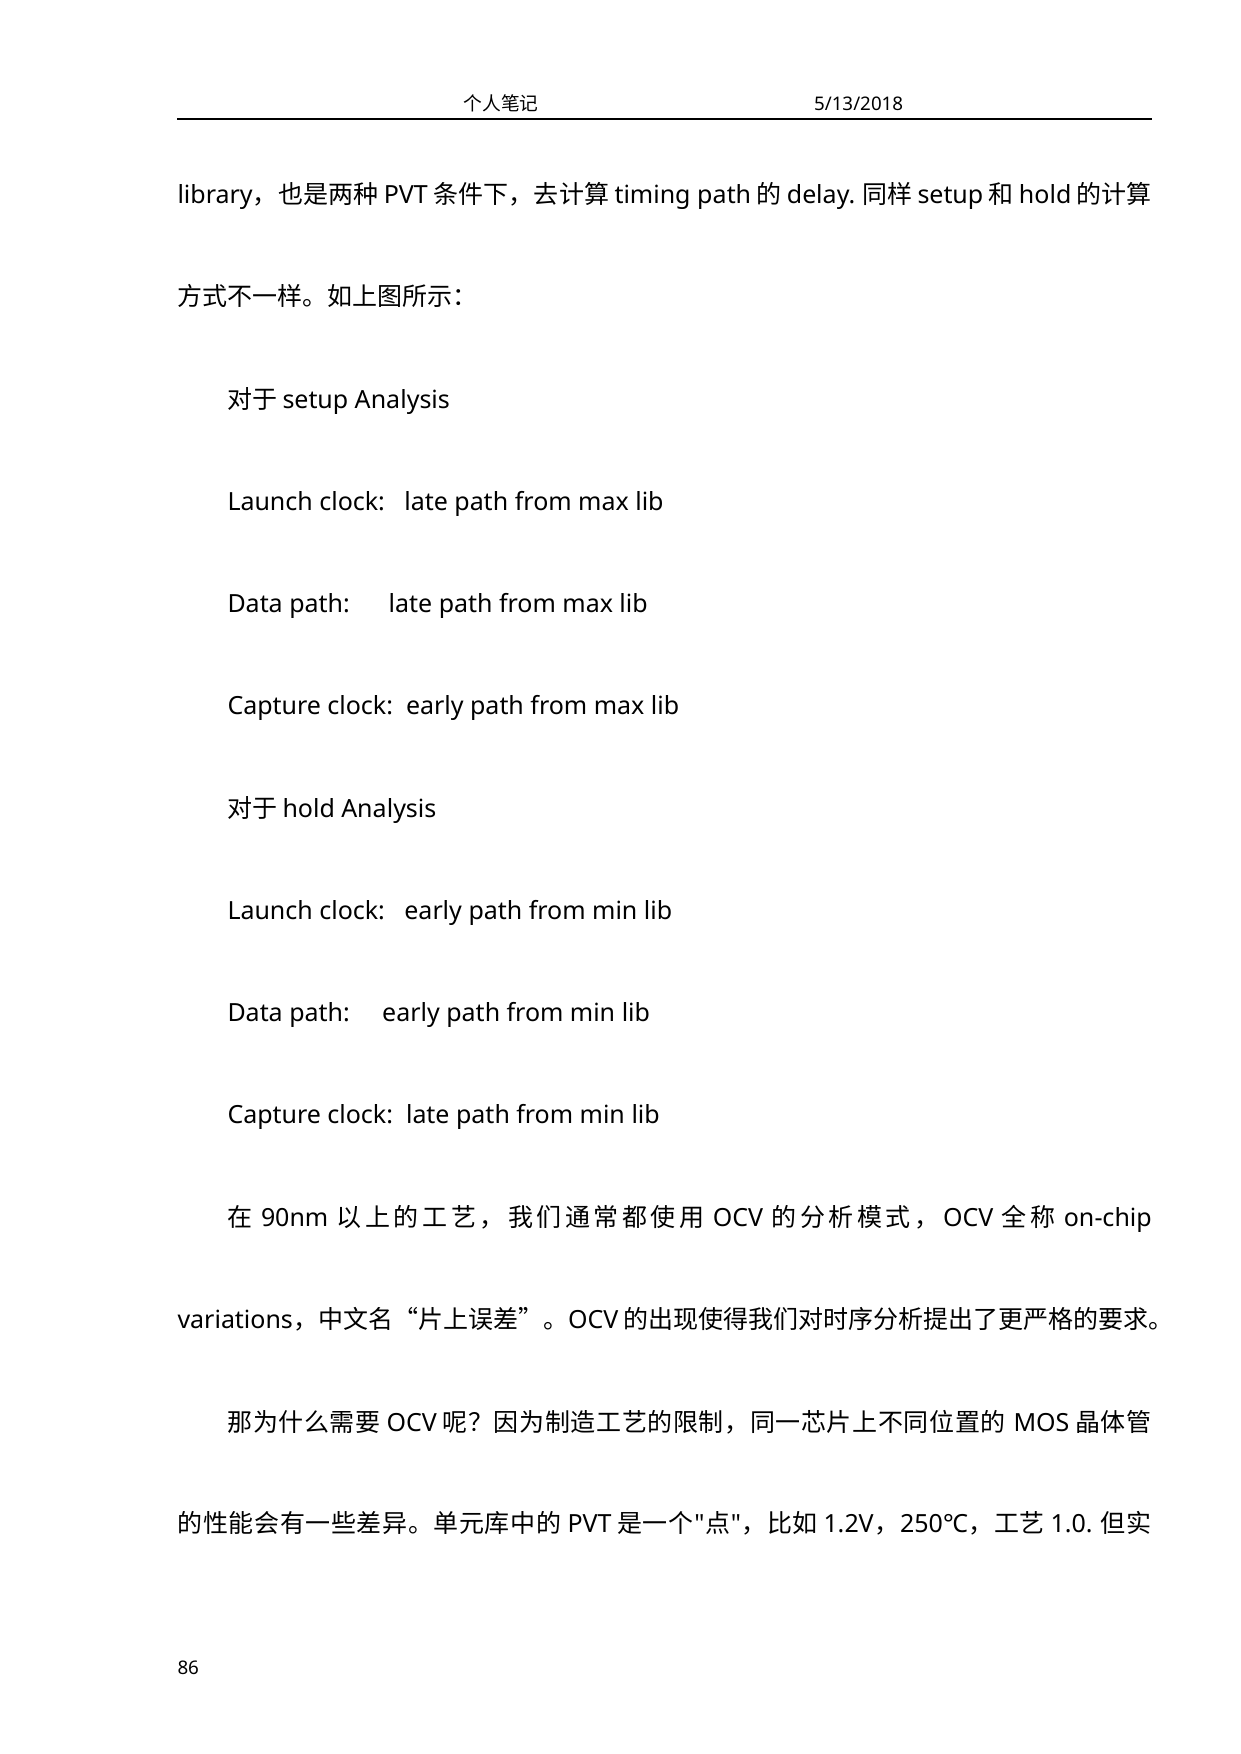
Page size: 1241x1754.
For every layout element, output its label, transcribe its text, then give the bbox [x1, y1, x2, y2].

text 在90nm以上的工艺，我们通常都使用OCV的分析模式，OCV全称on-chip variations，中文名“片上误差”。OCV的出现使得我们对时序分析提出了更严格的要求。 [177, 1181, 1152, 1351]
text Capture clock: late path from min lib [177, 1079, 1152, 1147]
text Data path: late path from max lib [177, 569, 1152, 637]
text 对于setup Analysis [177, 364, 1152, 432]
text Data path: early path from min lib [177, 978, 1152, 1046]
text Capture clock: early path from max lib [177, 671, 1152, 739]
text BC-WC timing analysis mode: BC-WC模式下，工具会去使用两套max，min的library，也是两种PVT条件下，去计算timing path的delay. 同样setup和hold的计算方式不一样。如上图所示： [177, 159, 1152, 329]
text 对于hold Analysis [177, 773, 1152, 841]
text Launch clock: early path from min lib [177, 876, 1152, 944]
text Launch clock: late path from max lib [177, 467, 1152, 535]
